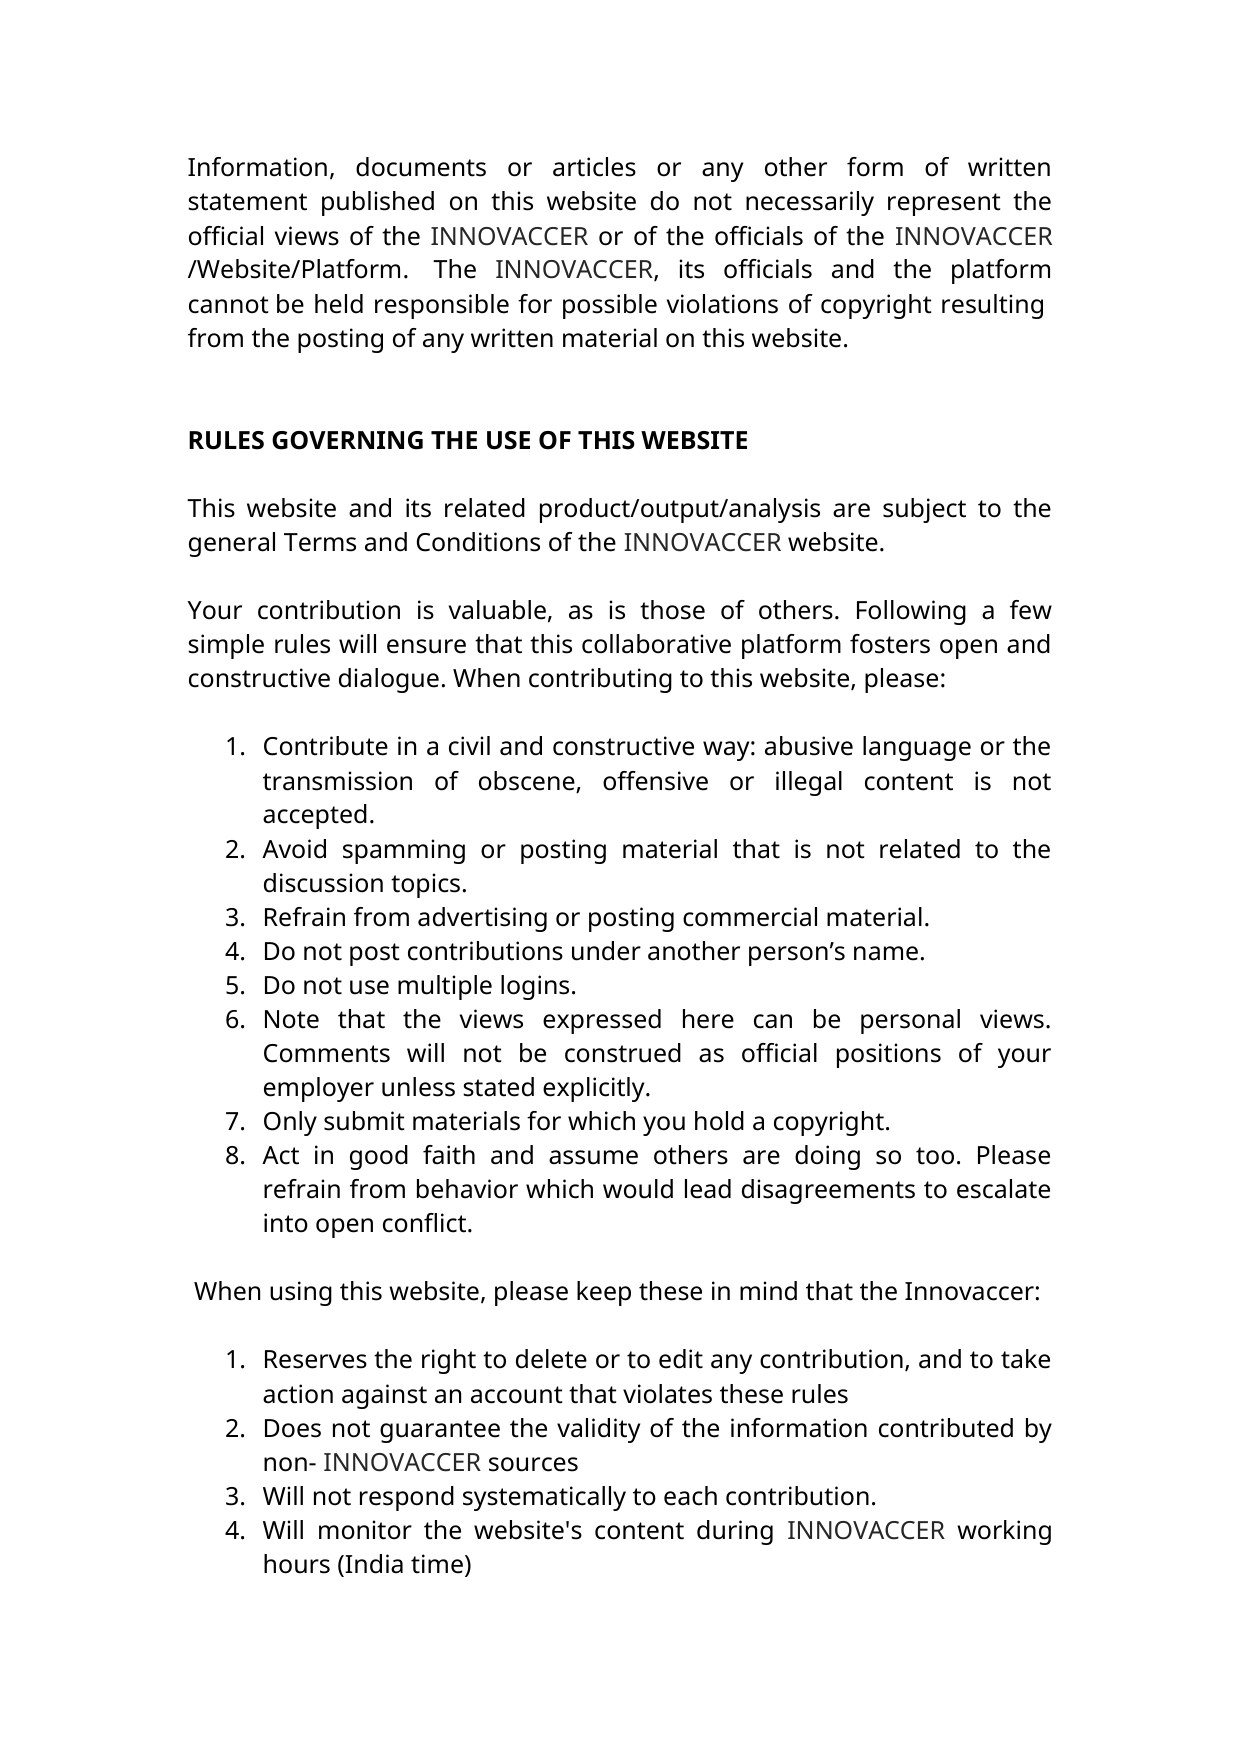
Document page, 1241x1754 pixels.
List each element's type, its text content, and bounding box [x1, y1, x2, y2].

text Your contribution is valuable, as is those of others. Following a few simple rules will ensure that this collaborative platform fosters open and constructive dialogue. When contributing to this website, please: [187, 593, 1053, 695]
list Do not use multiple logins. [225, 967, 1053, 1002]
text When using this website, please keep these in mind that the Innovaccer: [187, 1274, 1053, 1308]
list Will monitor the website's content during INNOVACCER working hours (India time) [225, 1512, 1053, 1581]
list Contribute in a civil and constructive way: abusive language or the transmission of obscene, offensive or illegal content is not accepted. [225, 729, 1053, 831]
list Avoid spamming or posting material that is not related to the discussion topics. [225, 831, 1053, 899]
text Information, documents or articles or any other form of written statement published on this website do not necessarily represent the official views of the INNOVACCER or of the officials of the INNOVACCER /Website/Platform. The INNOVACCER, its officials and the platform cannot be held responsible for possible violations of copyright resulting from the posting of any written material on this website. [187, 150, 1053, 354]
list Act in good faith and assume others are doing so too. Please refrain from behavior which would lead disagreements to escalate into open conflict. [225, 1138, 1053, 1240]
text This website and its related product/output/analysis are subject to the general Terms and Conditions of the INNOVACCER website. [187, 491, 1053, 559]
list Refrain from advertising or posting commercial material. [225, 899, 1053, 933]
list Only submit materials for which you hold a copyright. [225, 1104, 1053, 1138]
text RULES GOVERNING THE USE OF THIS WEBSITE [187, 422, 1053, 457]
list Note that the views expressed here can be personal views. Comments will not be construed as official positions of your employer unless stated explicitly. [225, 1002, 1053, 1104]
list Reserves the right to delete or to edit any contribution, and to take action against an account that violates these rules [225, 1342, 1053, 1410]
list Does not guarantee the validity of the information contributed by non- INNOVACCER sources [225, 1410, 1053, 1478]
list Do not post contributions under another person’s name. [225, 933, 1053, 967]
list Will not respond systematically to each contribution. [225, 1478, 1053, 1512]
